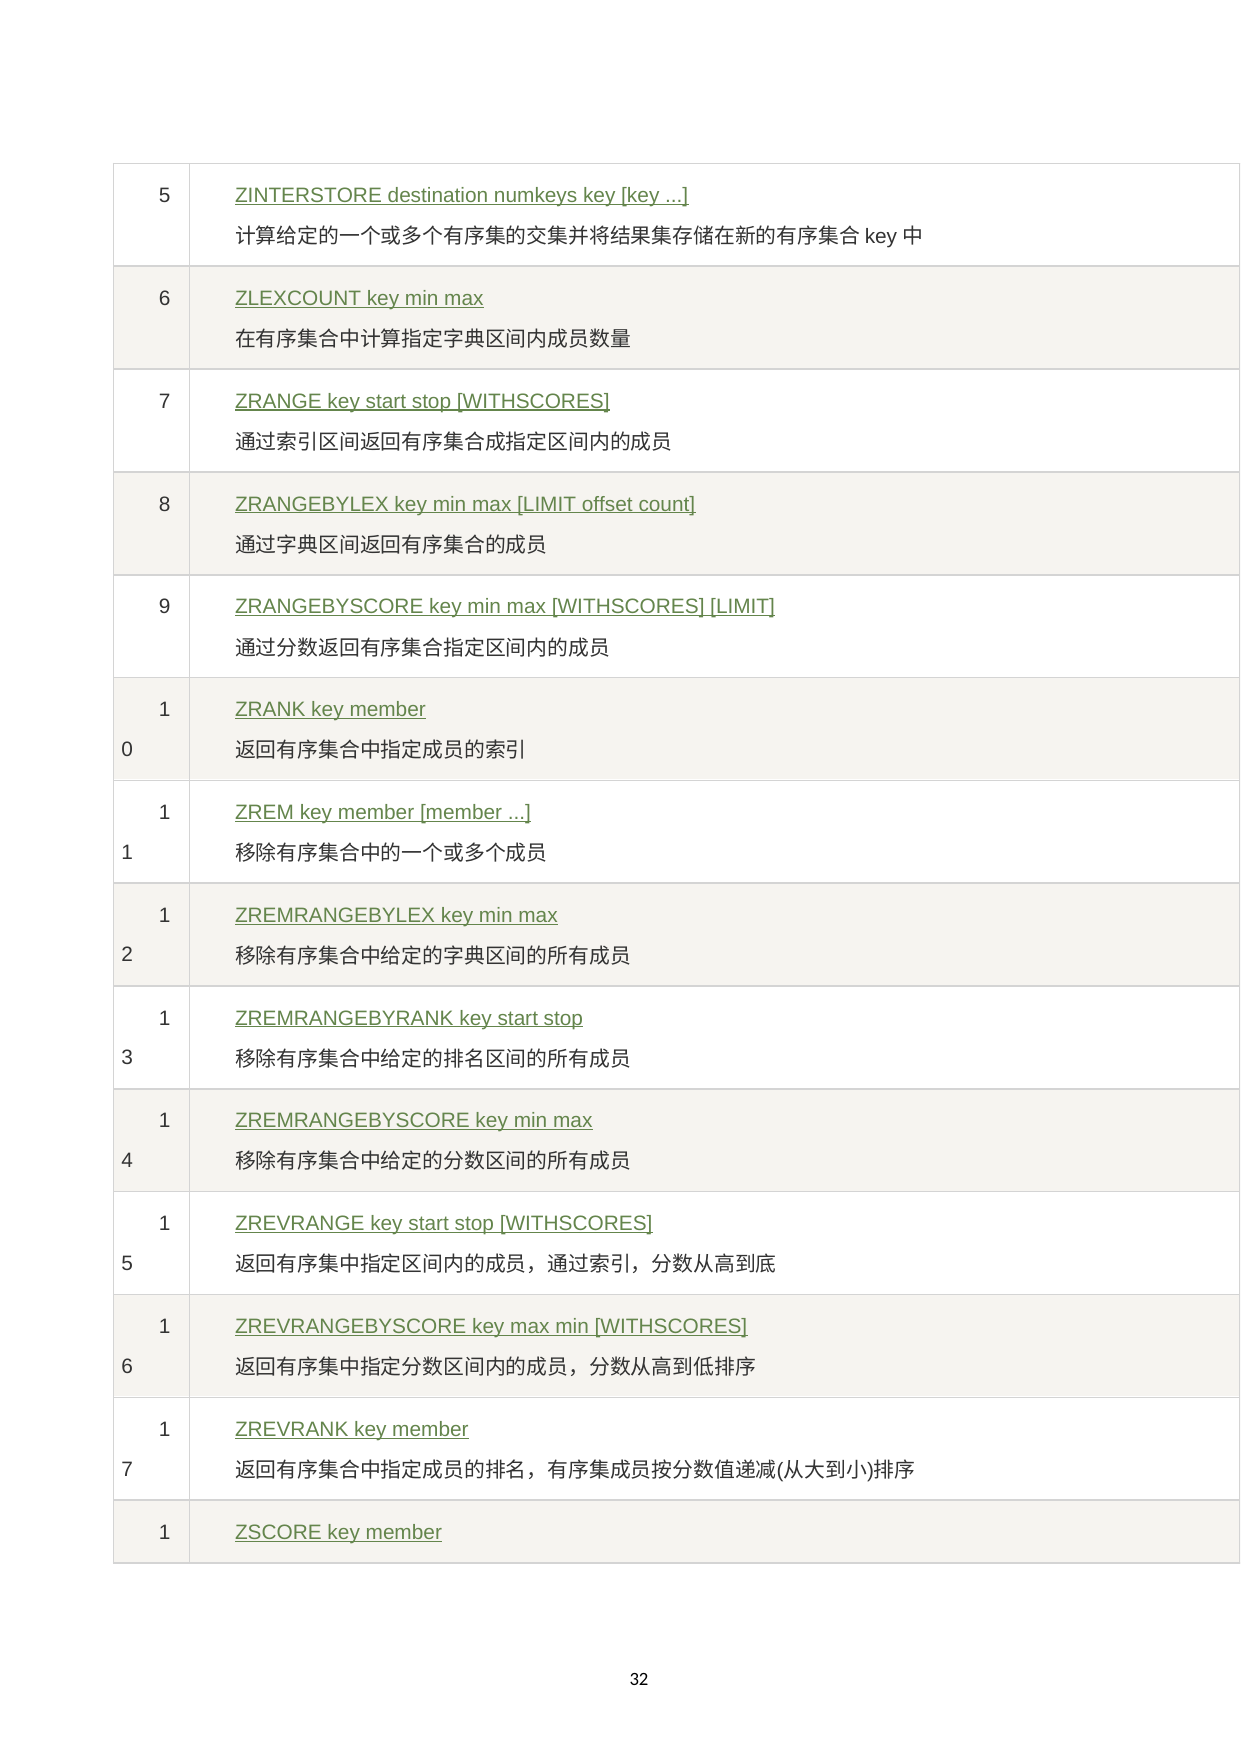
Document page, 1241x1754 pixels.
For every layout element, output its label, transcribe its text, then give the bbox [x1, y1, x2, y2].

table_cell 9 [114, 576, 189, 677]
table_cell ZRANGEBYSCORE key min max [WITHSCORES] [LIMIT] 通过分数返回有序集合指定区间内的成员 [190, 576, 1239, 677]
table_cell 15 [114, 1192, 189, 1293]
table_cell 5 [114, 164, 189, 265]
table_cell ZRANGEBYLEX key min max [LIMIT offset count] 通过字典区间返回有序集合的成员 [190, 473, 1239, 574]
table_cell ZREVRANGE key start stop [WITHSCORES] 返回有序集中指定区间内的成员，通过索引，分数从高到底 [190, 1192, 1239, 1293]
table_cell ZRANGE key start stop [WITHSCORES] 通过索引区间返回有序集合成指定区间内的成员 [190, 370, 1239, 471]
table_cell 8 [114, 473, 189, 574]
table_cell 11 [114, 781, 189, 882]
table_cell ZREVRANK key member 返回有序集合中指定成员的排名，有序集成员按分数值递减(从大到小)排序 [190, 1398, 1239, 1499]
table_cell ZREM key member [member ...] 移除有序集合中的一个或多个成员 [190, 781, 1239, 882]
table_cell ZREMRANGEBYSCORE key min max 移除有序集合中给定的分数区间的所有成员 [190, 1090, 1239, 1191]
table_cell ZREMRANGEBYRANK key start stop 移除有序集合中给定的排名区间的所有成员 [190, 987, 1239, 1088]
table_cell 17 [114, 1398, 189, 1499]
table_cell 16 [114, 1295, 189, 1396]
table_cell ZLEXCOUNT key min max 在有序集合中计算指定字典区间内成员数量 [190, 267, 1239, 368]
table_cell 6 [114, 267, 189, 368]
table_cell ZINTERSTORE destination numkeys key [key ...] 计算给定的一个或多个有序集的交集并将结果集存储在新的有序集合 key 中 [190, 164, 1239, 265]
table_cell ZSCORE key member 返回有序集中，成员的分数值 [190, 1501, 1239, 1562]
table_cell 10 [114, 678, 189, 779]
table_cell 12 [114, 884, 189, 985]
table_cell ZREMRANGEBYLEX key min max 移除有序集合中给定的字典区间的所有成员 [190, 884, 1239, 985]
table_cell 7 [114, 370, 189, 471]
table_cell 14 [114, 1090, 189, 1191]
table_cell ZRANK key member 返回有序集合中指定成员的索引 [190, 678, 1239, 779]
table_cell 18 [114, 1501, 189, 1562]
table_cell ZREVRANGEBYSCORE key max min [WITHSCORES] 返回有序集中指定分数区间内的成员，分数从高到低排序 [190, 1295, 1239, 1396]
table_cell 13 [114, 987, 189, 1088]
